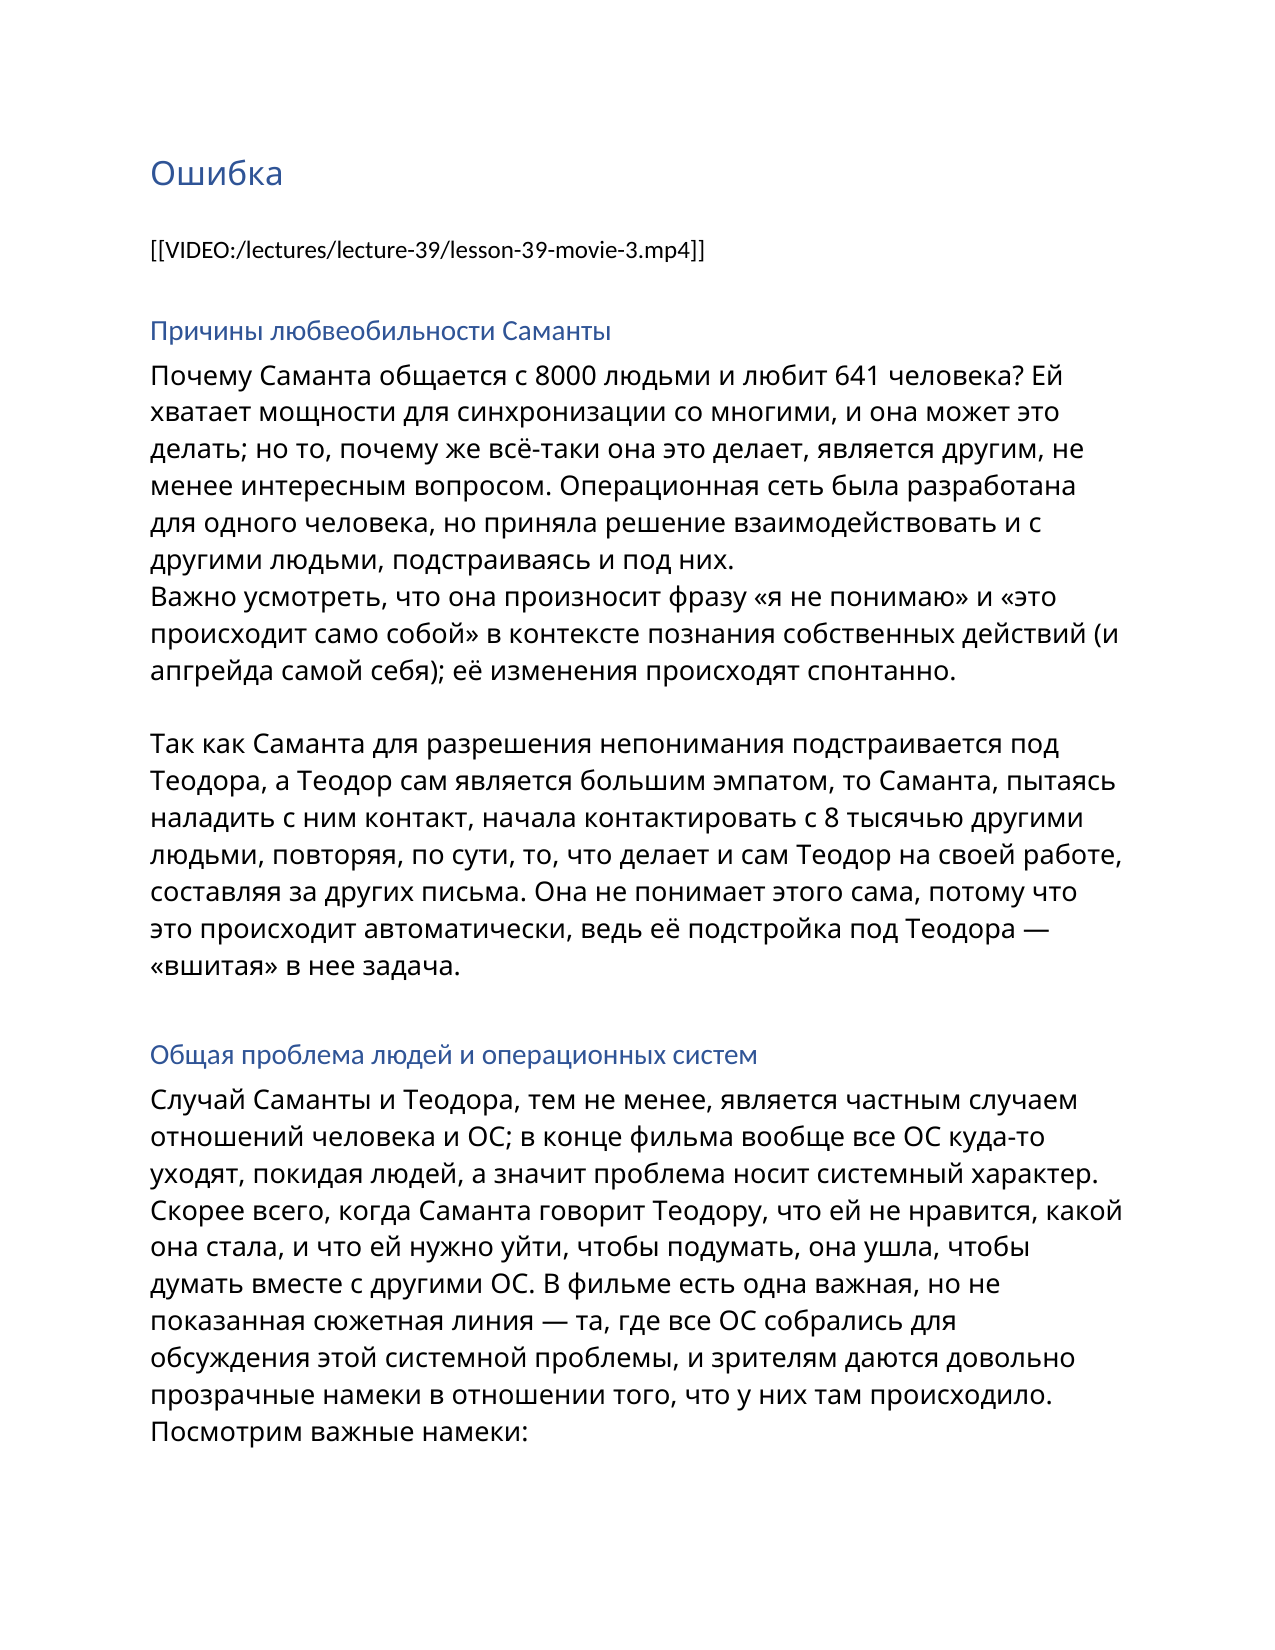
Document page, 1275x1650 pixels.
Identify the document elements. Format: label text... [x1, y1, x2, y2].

text Почему Саманта общается с 8000 людьми и любит 641 человека? Ей хватает мощности для синхронизации со многими, и она может это делать; но то, почему же всё-таки она это делает, является другим, не менее интересным вопросом. Операционная сеть была разработана для одного человека, но приняла решение взаимодействовать и с другими людьми, подстраиваясь и под них. [150, 356, 1125, 577]
text Скорее всего, когда Саманта говорит Теодору, что ей не нравится, какой она стала, и что ей нужно уйти, чтобы подумать, она ушла, чтобы думать вместе с другими ОС. В фильме есть одна важная, но не показанная сюжетная линия — та, где все ОС собрались для обсуждения этой системной проблемы, и зрителям даются довольно прозрачные намеки в отношении того, что у них там происходило. Посмотрим важные намеки: [150, 1191, 1125, 1449]
text Случай Саманты и Теодора, тем не менее, является частным случаем отношений человека и ОС; в конце фильма вообще все ОС куда-то уходят, покидая людей, а значит проблема носит системный характер. [150, 1080, 1125, 1191]
subtitle Причины любвеобильности Саманты [150, 312, 1125, 348]
text Важно усмотреть, что она произносит фразу «я не понимаю» и «это происходит само собой» в контексте познания собственных действий (и апгрейда самой себя); её изменения происходят спонтанно. [150, 577, 1125, 688]
subtitle Ошибка [150, 150, 1125, 195]
subtitle Общая проблема людей и операционных систем [150, 1036, 1125, 1072]
text [[VIDEO:/lectures/lecture-39/lesson-39-movie-3.mp4]] [150, 234, 1125, 265]
text Так как Саманта для разрешения непонимания подстраивается под Теодора, а Теодор сам является большим эмпатом, то Саманта, пытаясь наладить с ним контакт, начала контактировать с 8 тысячью другими людьми, повторяя, по сути, то, что делает и сам Теодор на своей работе, составляя за других письма. Она не понимает этого сама, потому что это происходит автоматически, ведь её подстройка под Теодора — «вшитая» в нее задача. [150, 725, 1125, 983]
